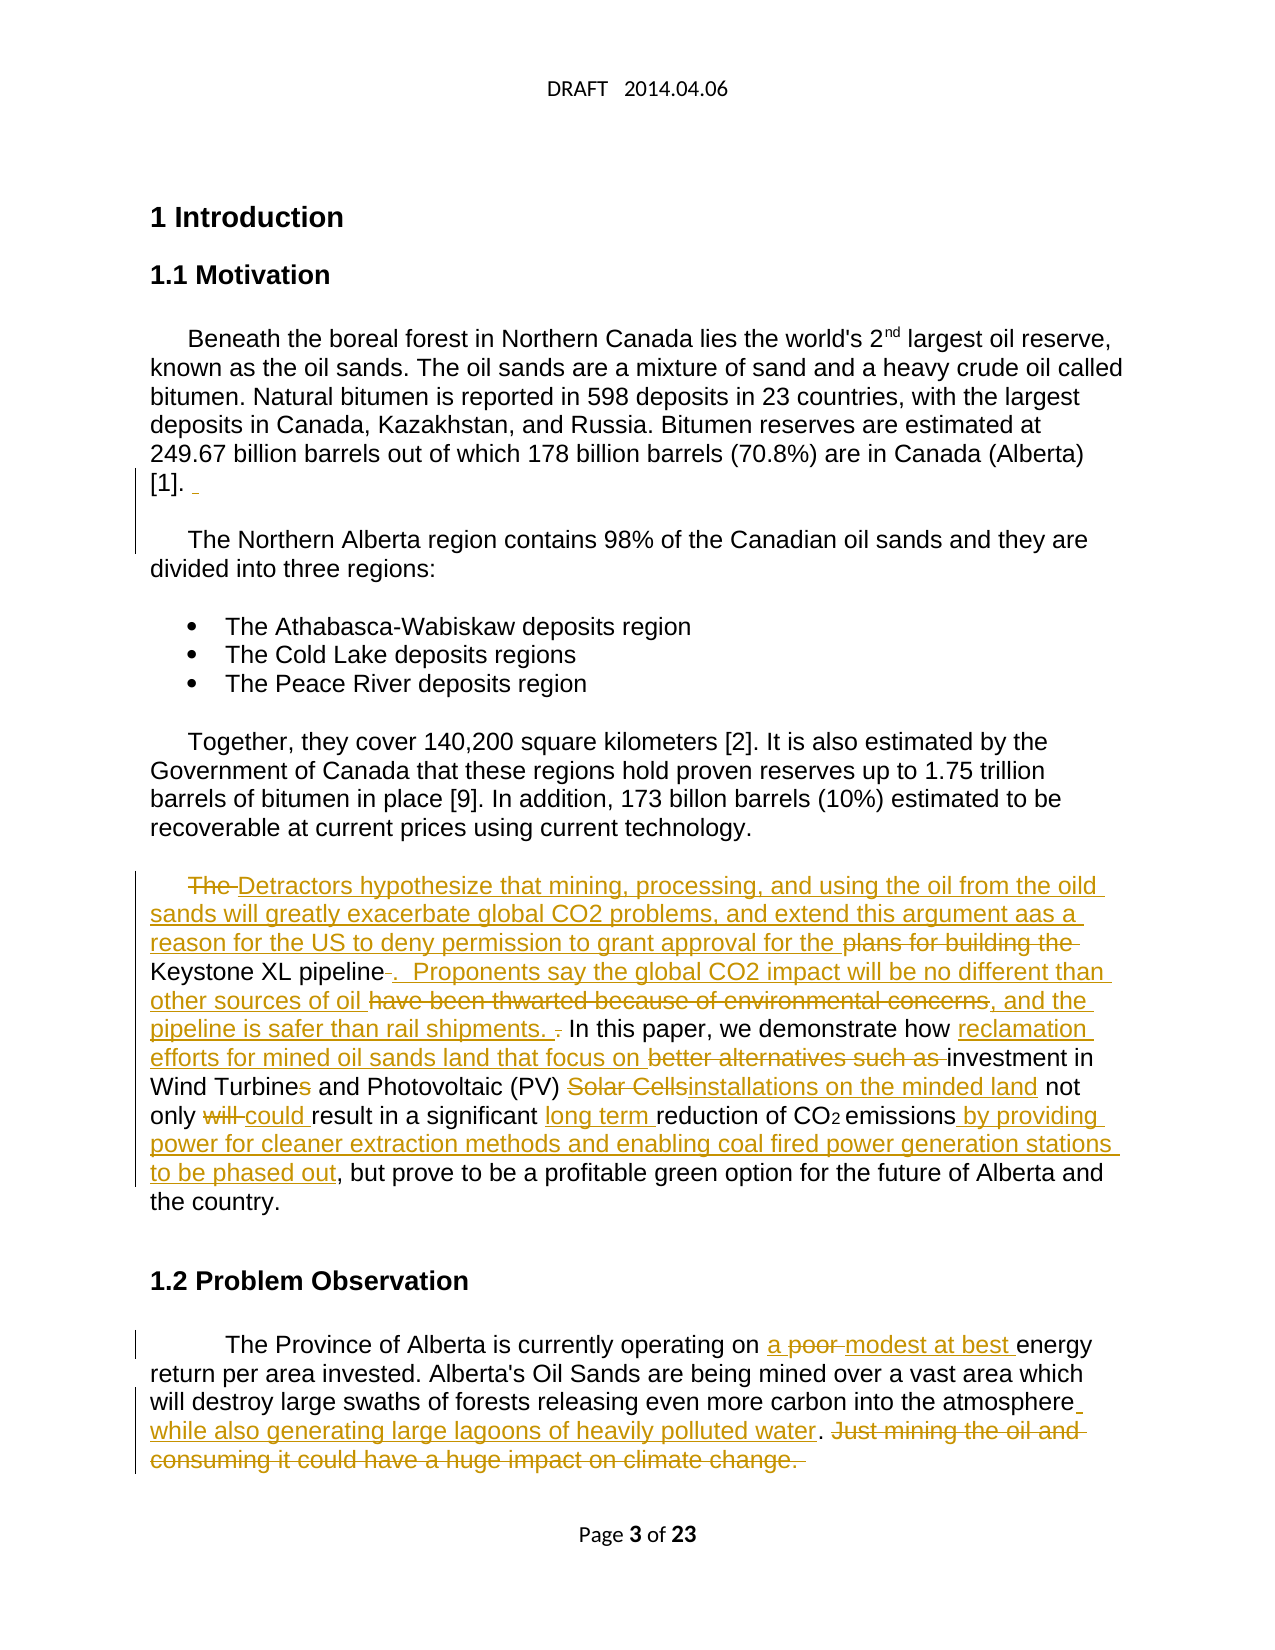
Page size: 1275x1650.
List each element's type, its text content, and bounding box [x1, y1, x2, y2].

list The Athabasca-Wabiskaw deposits region [187, 612, 1125, 640]
text Beneath the boreal forest in Northern Canada lies the world's 2nd largest oil reserve, known as the oil sands. The oil sands are a mixture of sand and a heavy crude oil called bitumen. Natural bitumen is reported in 598 deposits in 23 countries, with the largest deposits in Canada, Kazakhstan, and Russia. Bitumen reserves are estimated at 249.67 billion barrels out of which 178 billion barrels (70.8%) are in Canada (Alberta) [1]. [150, 324, 1125, 497]
list The Cold Lake deposits regions [187, 640, 1125, 669]
text Keystone XL pipeline In this paper, we demonstrate how investment in Wind Turbine and Photovoltaic (PV) not only result in a significant reduction of CO2 emissions, but prove to be a profitable green option for the future of Alberta and the country. [150, 871, 1125, 1216]
subtitle 1 Introduction [150, 200, 1125, 233]
text The Northern Alberta region contains 98% of the Canadian oil sands and they are divided into three regions: [150, 525, 1125, 583]
subtitle 1.2 Problem Observation [150, 1265, 1125, 1296]
text Together, they cover 140,200 square kilometers [2]. It is also estimated by the Government of Canada that these regions hold proven reserves up to 1.75 trillion barrels of bitumen in place [9]. In addition, 173 billon barrels (10%) estimated to be recoverable at current prices using current technology. [150, 727, 1125, 842]
text The Province of Alberta is currently operating on energy return per area invested. Alberta's Oil Sands are being mined over a vast area which will destroy large swaths of forests releasing even more carbon into the atmosphere. [150, 1330, 1125, 1474]
subtitle 1.1 Motivation [150, 259, 1125, 291]
list The Peace River deposits region [187, 669, 1125, 698]
